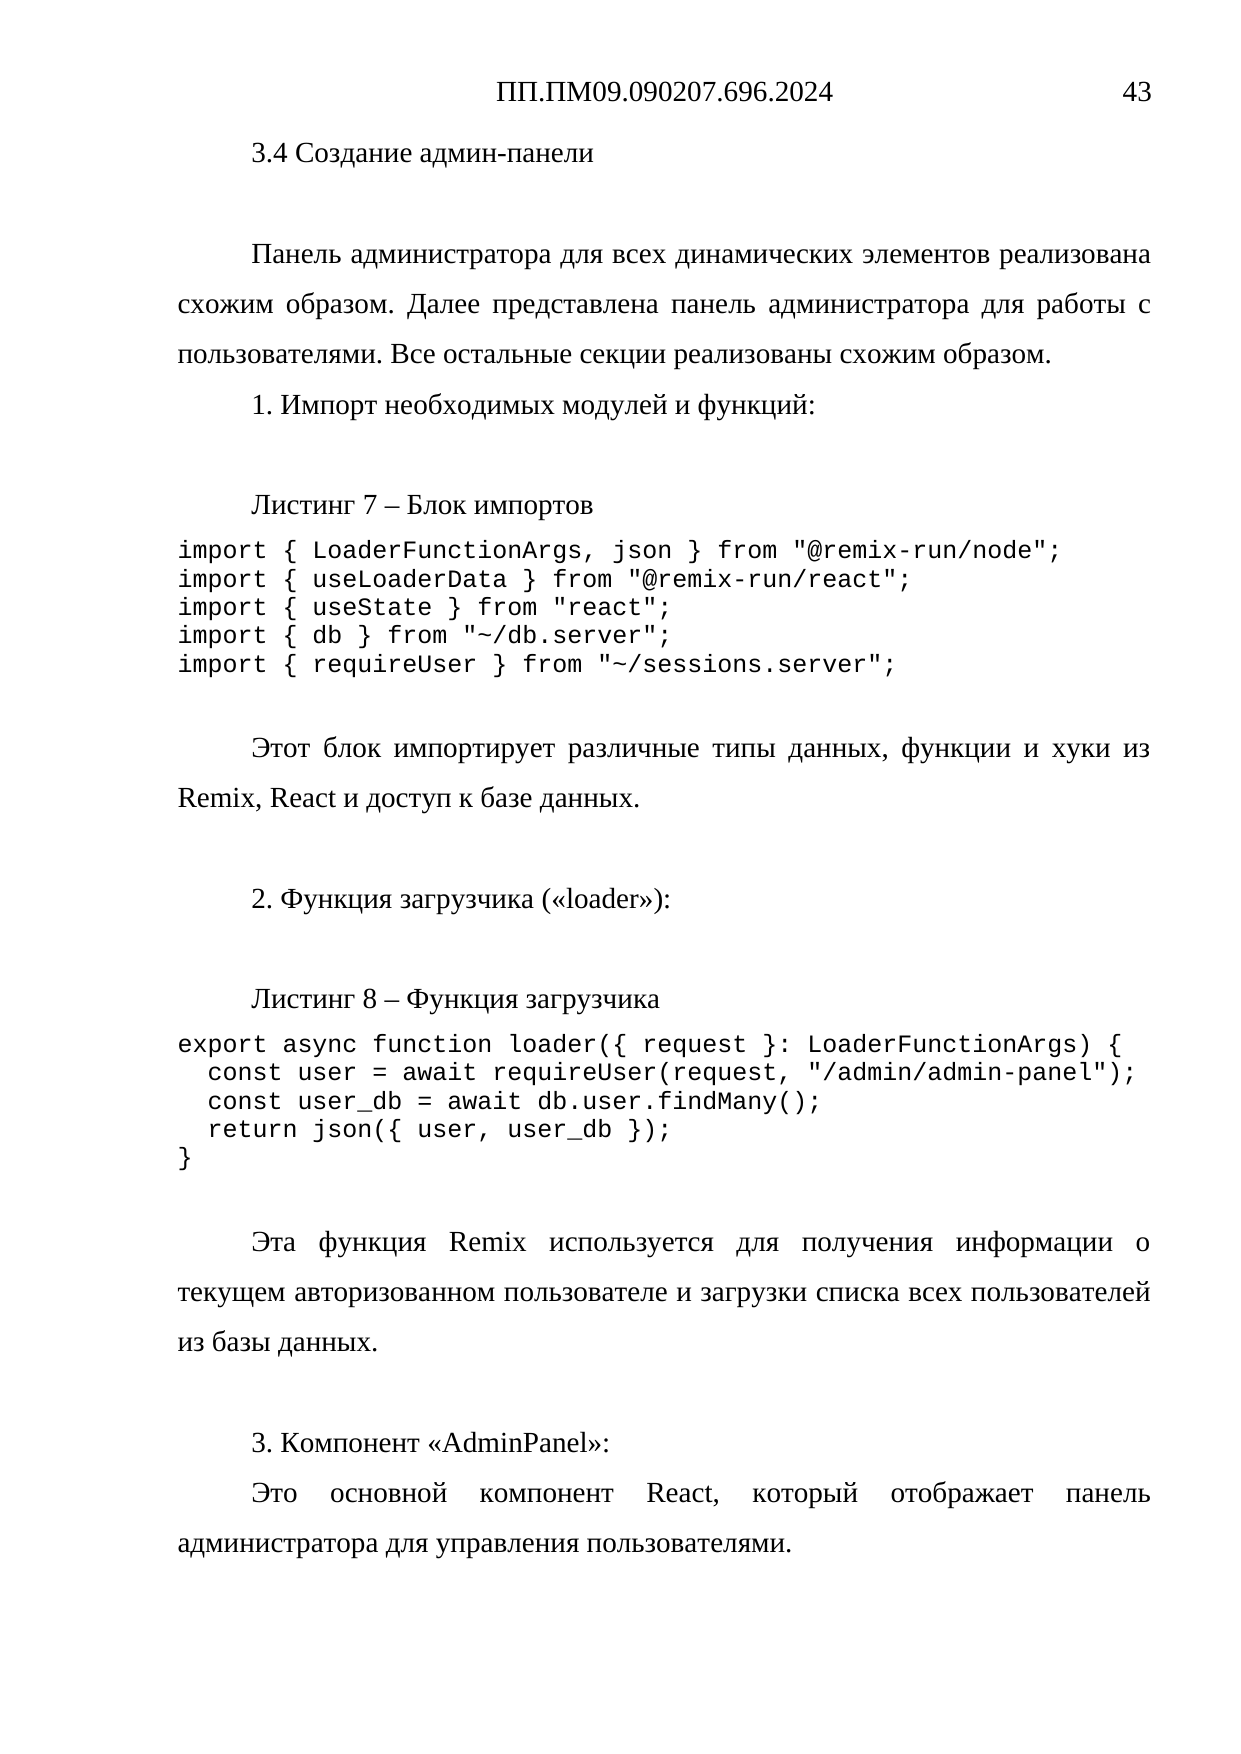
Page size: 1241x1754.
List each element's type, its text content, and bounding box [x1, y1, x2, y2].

text import { useLoaderData } from "@remix-run/react"; [177, 566, 1152, 594]
text } [177, 1145, 1152, 1173]
text 3.4 Создание админ-панели [177, 135, 1152, 169]
text Листинг 8 – Функция загрузчика [177, 981, 1152, 1015]
text 1. Импорт необходимых модулей и функций: [177, 387, 1152, 420]
text import { db } from "~/db.server"; [177, 623, 1152, 651]
text const user = await requireUser(request, "/admin/admin-panel"); [177, 1060, 1152, 1088]
text export async function loader({ request }: LoaderFunctionArgs) { [177, 1032, 1152, 1060]
text Это основной компонент React, который отображает панель администратора для управления пользователями. [177, 1475, 1152, 1559]
text Этот блок импортирует различные типы данных, функции и хуки из Remix, React и доступ к базе данных. [177, 730, 1152, 814]
text Эта функция Remix используется для получения информации о текущем авторизованном пользователе и загрузки списка всех пользователей из базы данных. [177, 1224, 1152, 1358]
text import { requireUser } from "~/sessions.server"; [177, 651, 1152, 679]
text return json({ user, user_db }); [177, 1117, 1152, 1145]
text Листинг 7 – Блок импортов [177, 487, 1152, 521]
text import { useState } from "react"; [177, 594, 1152, 623]
text import { LoaderFunctionArgs, json } from "@remix-run/node"; [177, 538, 1152, 566]
text const user_db = await db.user.findMany(); [177, 1088, 1152, 1117]
text 3. Компонент «AdminPanel»: [177, 1425, 1152, 1458]
text 2. Функция загрузчика («loader»): [177, 881, 1152, 914]
text Панель администратора для всех динамических элементов реализована схожим образом. Далее представлена панель администратора для работы с пользователями. Все остальные секции реализованы схожим образом. [177, 236, 1152, 370]
